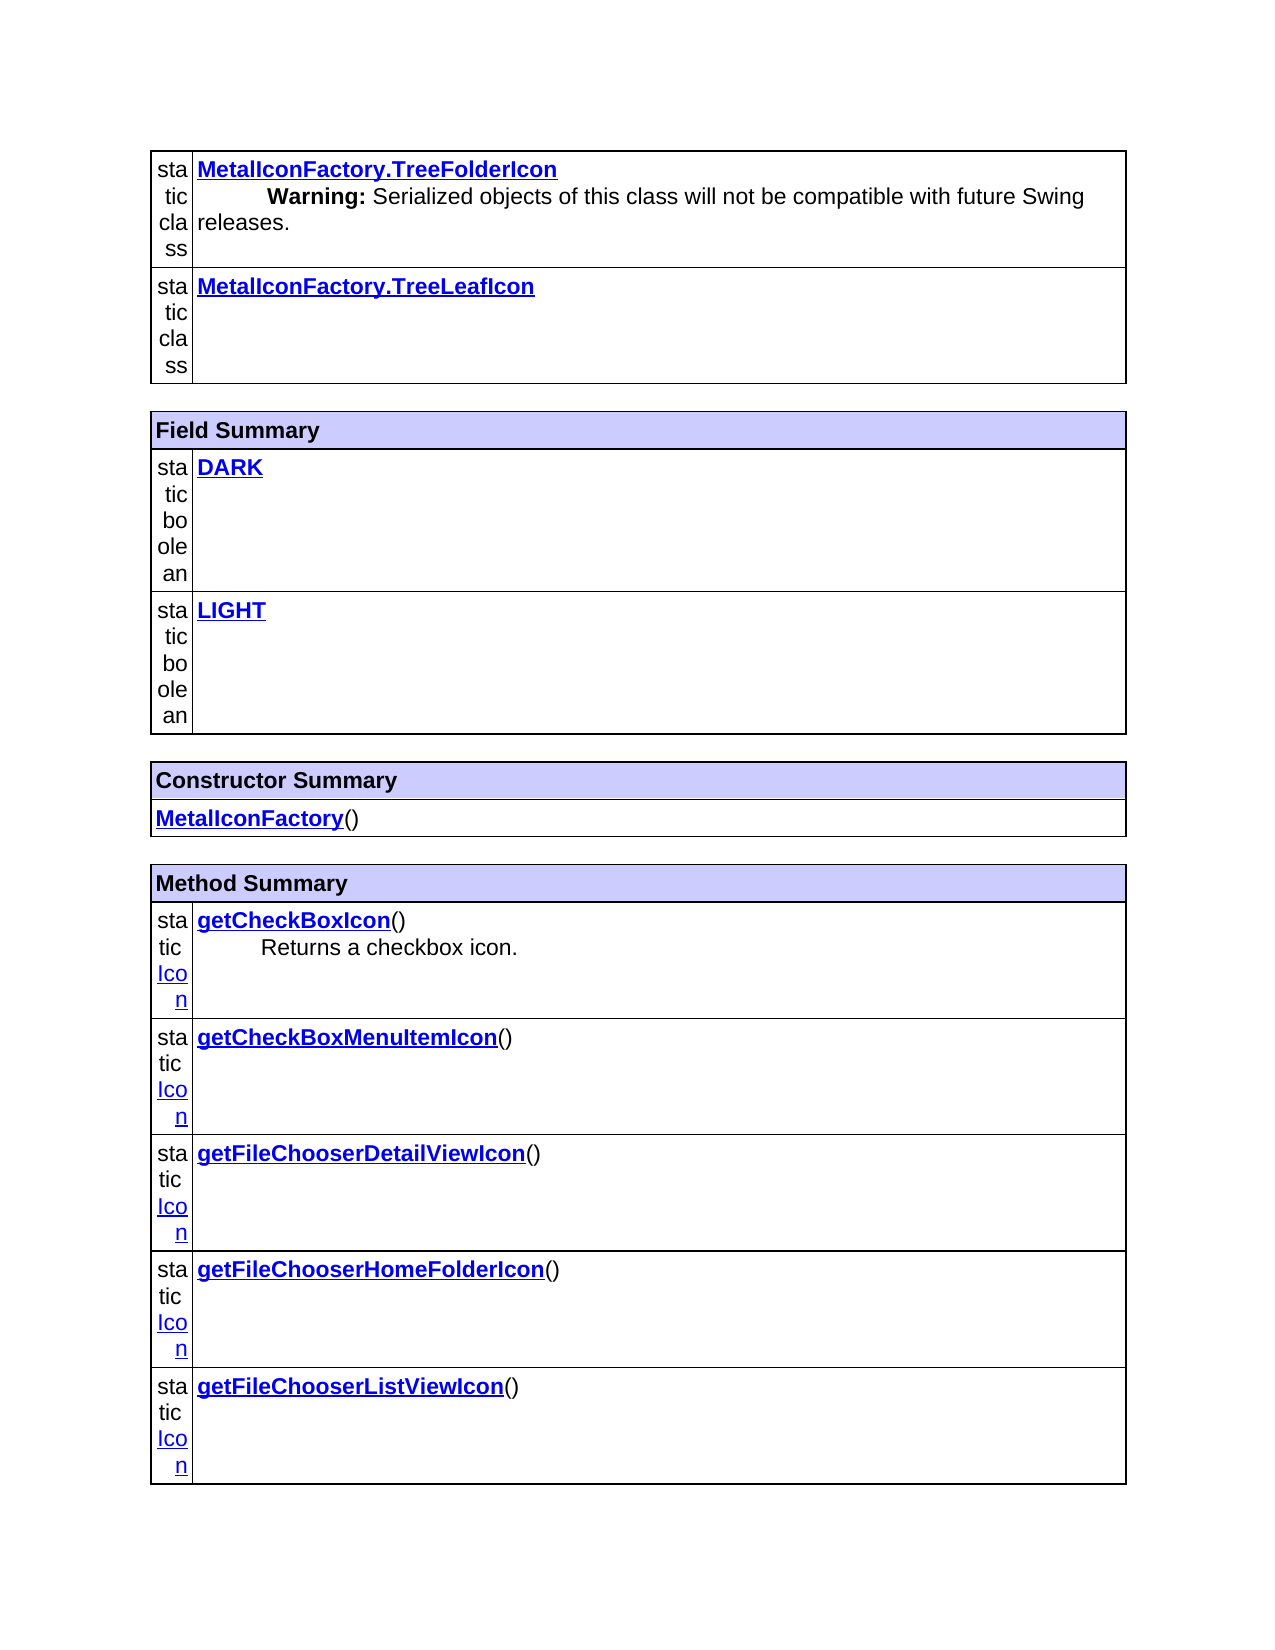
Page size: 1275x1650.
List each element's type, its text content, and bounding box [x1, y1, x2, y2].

table_header Method Summary [152, 865, 1125, 901]
table_cell getFileChooserHomeFolderIcon() [193, 1252, 1125, 1366]
table_cell getCheckBoxMenuItemIcon() [193, 1019, 1125, 1134]
table_cell MetalIconFactory.TreeFolderIcon Warning: Serialized objects of this class will not be compatible with future Swing releases. [193, 152, 1125, 266]
table_cell getFileChooserListViewIcon() [193, 1368, 1125, 1483]
table_cell static Icon [152, 903, 192, 1017]
table_cell static Icon [152, 1135, 192, 1250]
table_cell getCheckBoxIcon() Returns a checkbox icon. [193, 903, 1125, 1017]
table_header Field Summary [152, 412, 1125, 448]
table_cell static class [152, 268, 192, 383]
table_cell MetalIconFactory() [152, 800, 1125, 836]
table_cell static boolean [152, 592, 192, 733]
table_cell static class [152, 152, 192, 266]
table_cell static Icon [152, 1368, 192, 1483]
table_cell static Icon [152, 1019, 192, 1134]
table_cell static Icon [152, 1252, 192, 1366]
table_header Constructor Summary [152, 763, 1125, 798]
table_cell static boolean [152, 450, 192, 591]
table_cell DARK [193, 450, 1125, 591]
table_cell MetalIconFactory.TreeLeafIcon [193, 268, 1125, 383]
table_cell getFileChooserDetailViewIcon() [193, 1135, 1125, 1250]
table_cell LIGHT [193, 592, 1125, 733]
